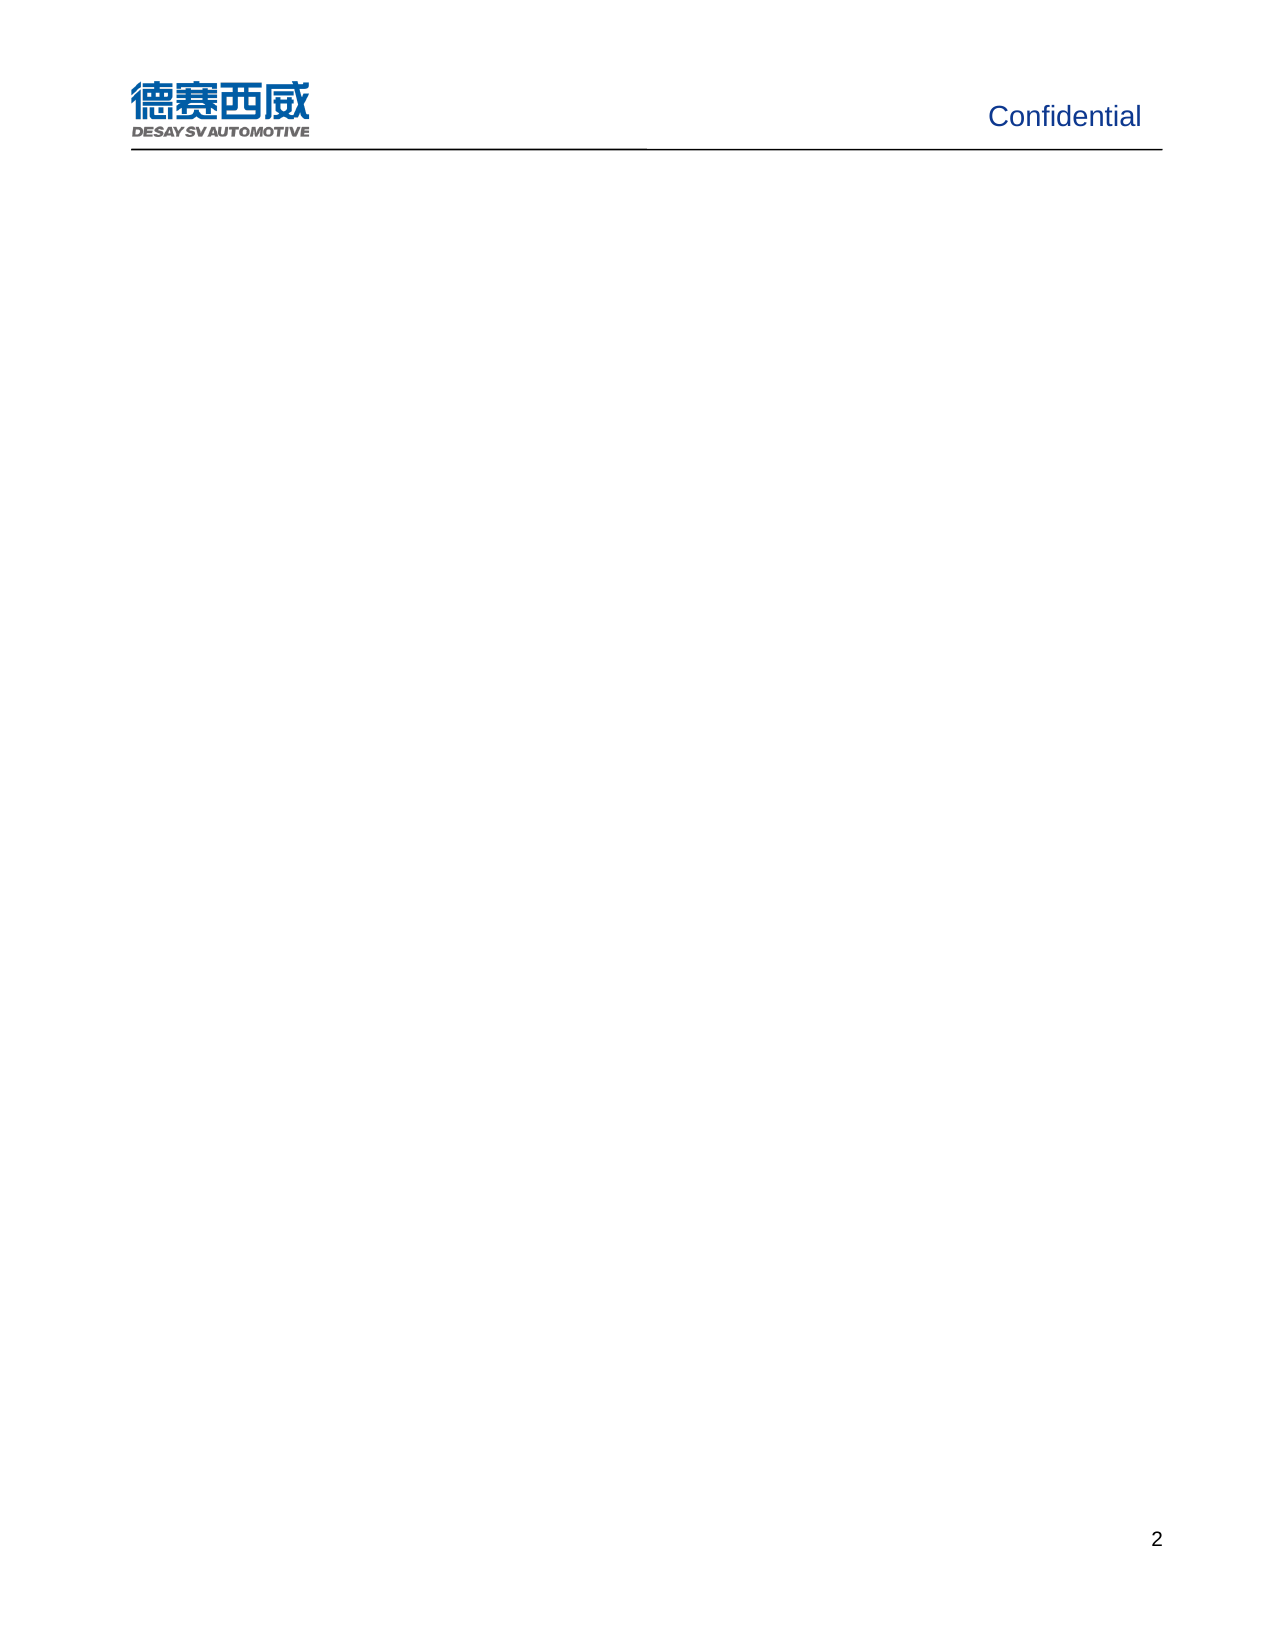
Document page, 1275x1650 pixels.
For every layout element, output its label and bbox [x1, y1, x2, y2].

picture [131, 81, 310, 137]
